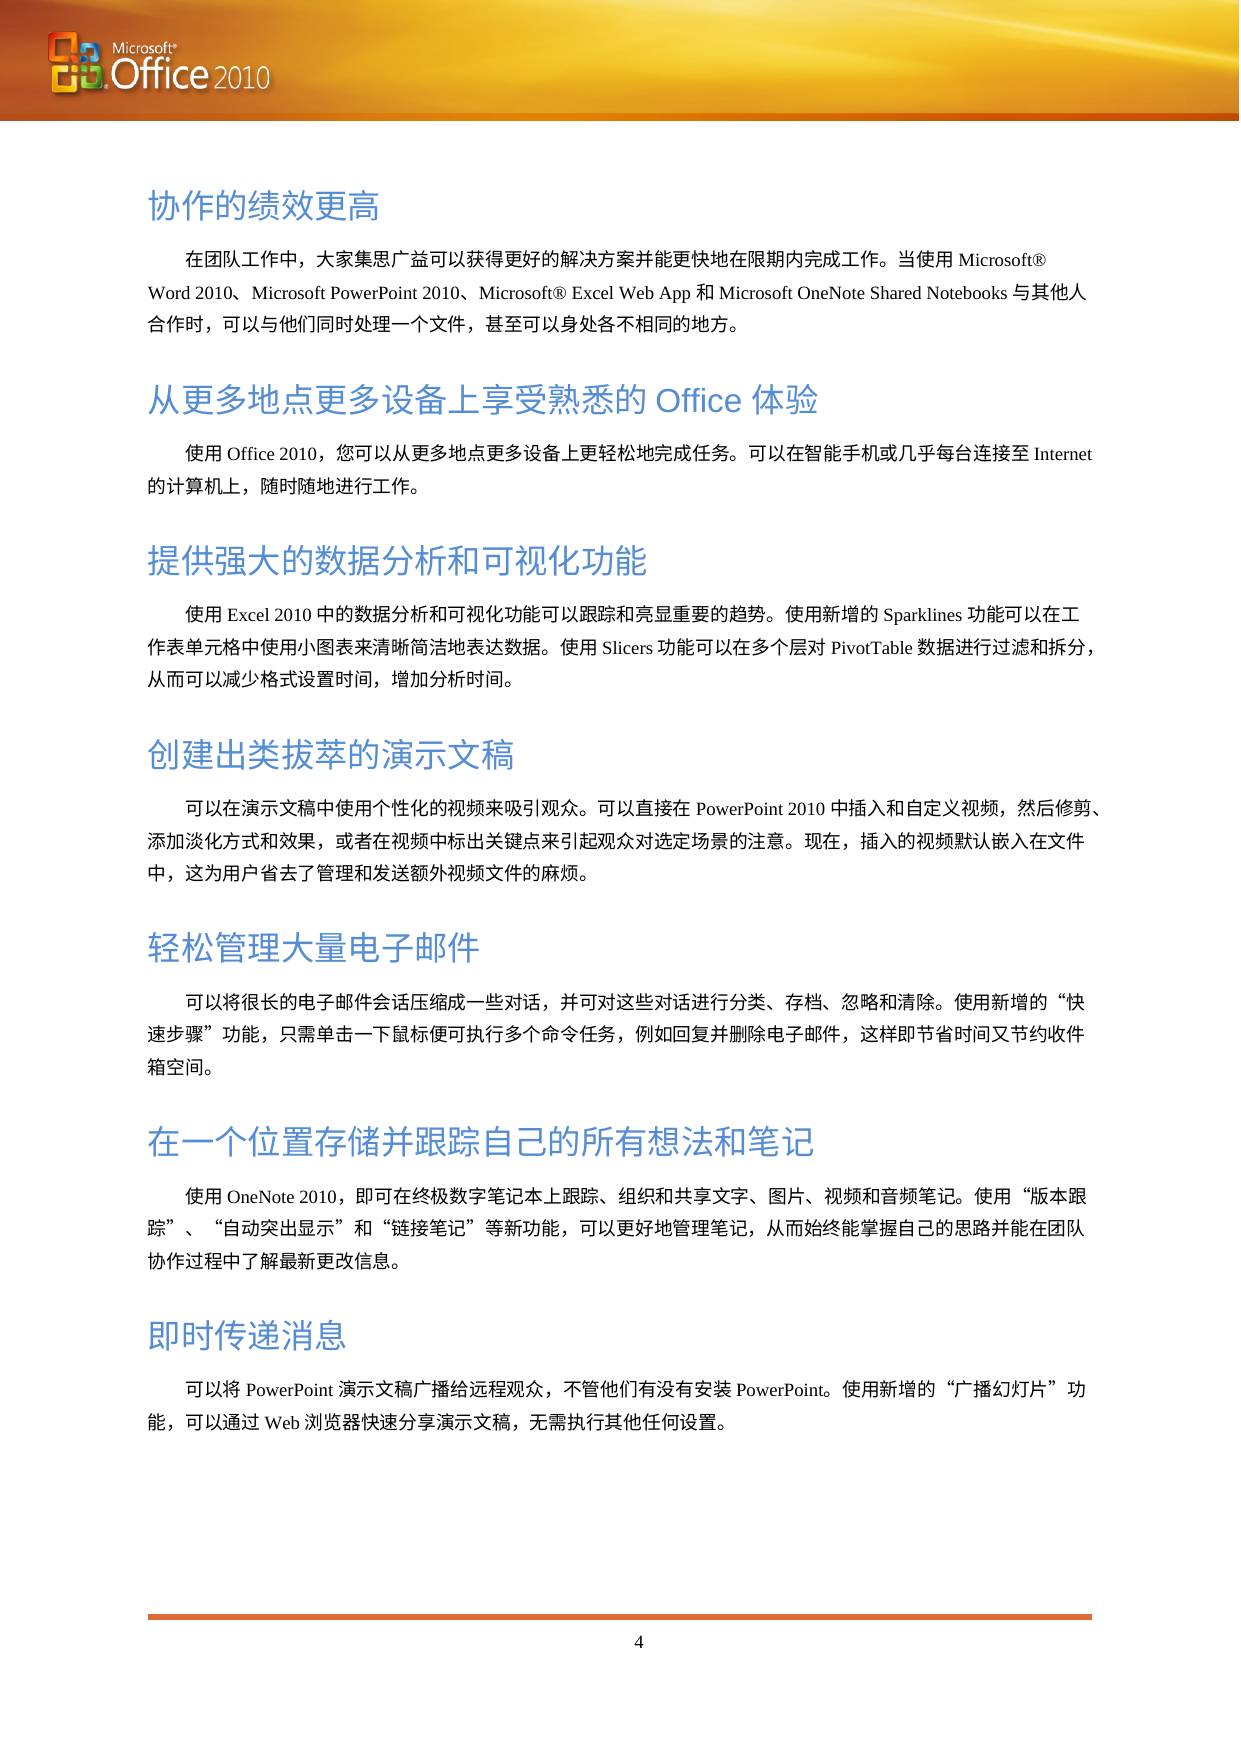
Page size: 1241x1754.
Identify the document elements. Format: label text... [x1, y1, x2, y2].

text 使用 OneNote 2010，即可在终极数字笔记本上跟踪、组织和共享文字、图片、视频和音频笔记。使用“版本跟踪”、“自动突出显示”和“链接笔记”等新功能，可以更好地管理笔记，从而始终能掌握自己的思路并能在团队协作过程中了解最新更改信息。 [148, 1179, 1092, 1276]
subtitle 从更多地点更多设备上享受熟悉的 Office 体验 [148, 365, 1092, 430]
text 可以将很长的电子邮件会话压缩成一些对话，并可对这些对话进行分类、存档、忽略和清除。使用新增的“快速步骤”功能，只需单击一下鼠标便可执行多个命令任务，例如回复并删除电子邮件，这样即节省时间又节约收件箱空间。 [148, 985, 1092, 1082]
picture [0, 0, 1239, 121]
subtitle 轻松管理大量电子邮件 [148, 914, 1092, 979]
subtitle 在一个位置存储并跟踪自己的所有想法和笔记 [148, 1107, 1092, 1172]
text 可以将 PowerPoint 演示文稿广播给远程观众，不管他们有没有安装 PowerPoint。使用新增的“广播幻灯片”功能，可以通过 Web 浏览器快速分享演示文稿，无需执行其他任何设置。 [148, 1372, 1092, 1437]
subtitle 即时传递消息 [148, 1301, 1092, 1366]
text 可以在演示文稿中使用个性化的视频来吸引观众。可以直接在 PowerPoint 2010 中插入和自定义视频，然后修剪、添加淡化方式和效果，或者在视频中标出关键点来引起观众对选定场景的注意。现在，插入的视频默认嵌入在文件中，这为用户省去了管理和发送额外视频文件的麻烦。 [148, 791, 1092, 889]
text 在团队工作中，大家集思广益可以获得更好的解决方案并能更快地在限期内完成工作。当使用 Microsoft® Word 2010、Microsoft PowerPoint 2010、Microsoft® Excel Web App 和 Microsoft OneNote Shared Notebooks 与其他人合作时，可以与他们同时处理一个文件，甚至可以身处各不相同的地方。 [148, 242, 1092, 340]
subtitle 协作的绩效更高 [148, 171, 1092, 236]
subtitle 提供强大的数据分析和可视化功能 [148, 526, 1092, 591]
text 使用 Office 2010，您可以从更多地点更多设备上更轻松地完成任务。可以在智能手机或几乎每台连接至 Internet 的计算机上，随时随地进行工作。 [148, 436, 1092, 501]
subtitle 创建出类拔萃的演示文稿 [148, 720, 1092, 785]
text 使用 Excel 2010 中的数据分析和可视化功能可以跟踪和亮显重要的趋势。使用新增的 Sparklines 功能可以在工作表单元格中使用小图表来清晰简洁地表达数据。使用 Slicers 功能可以在多个层对 PivotTable 数据进行过滤和拆分，从而可以减少格式设置时间，增加分析时间。 [148, 597, 1092, 695]
